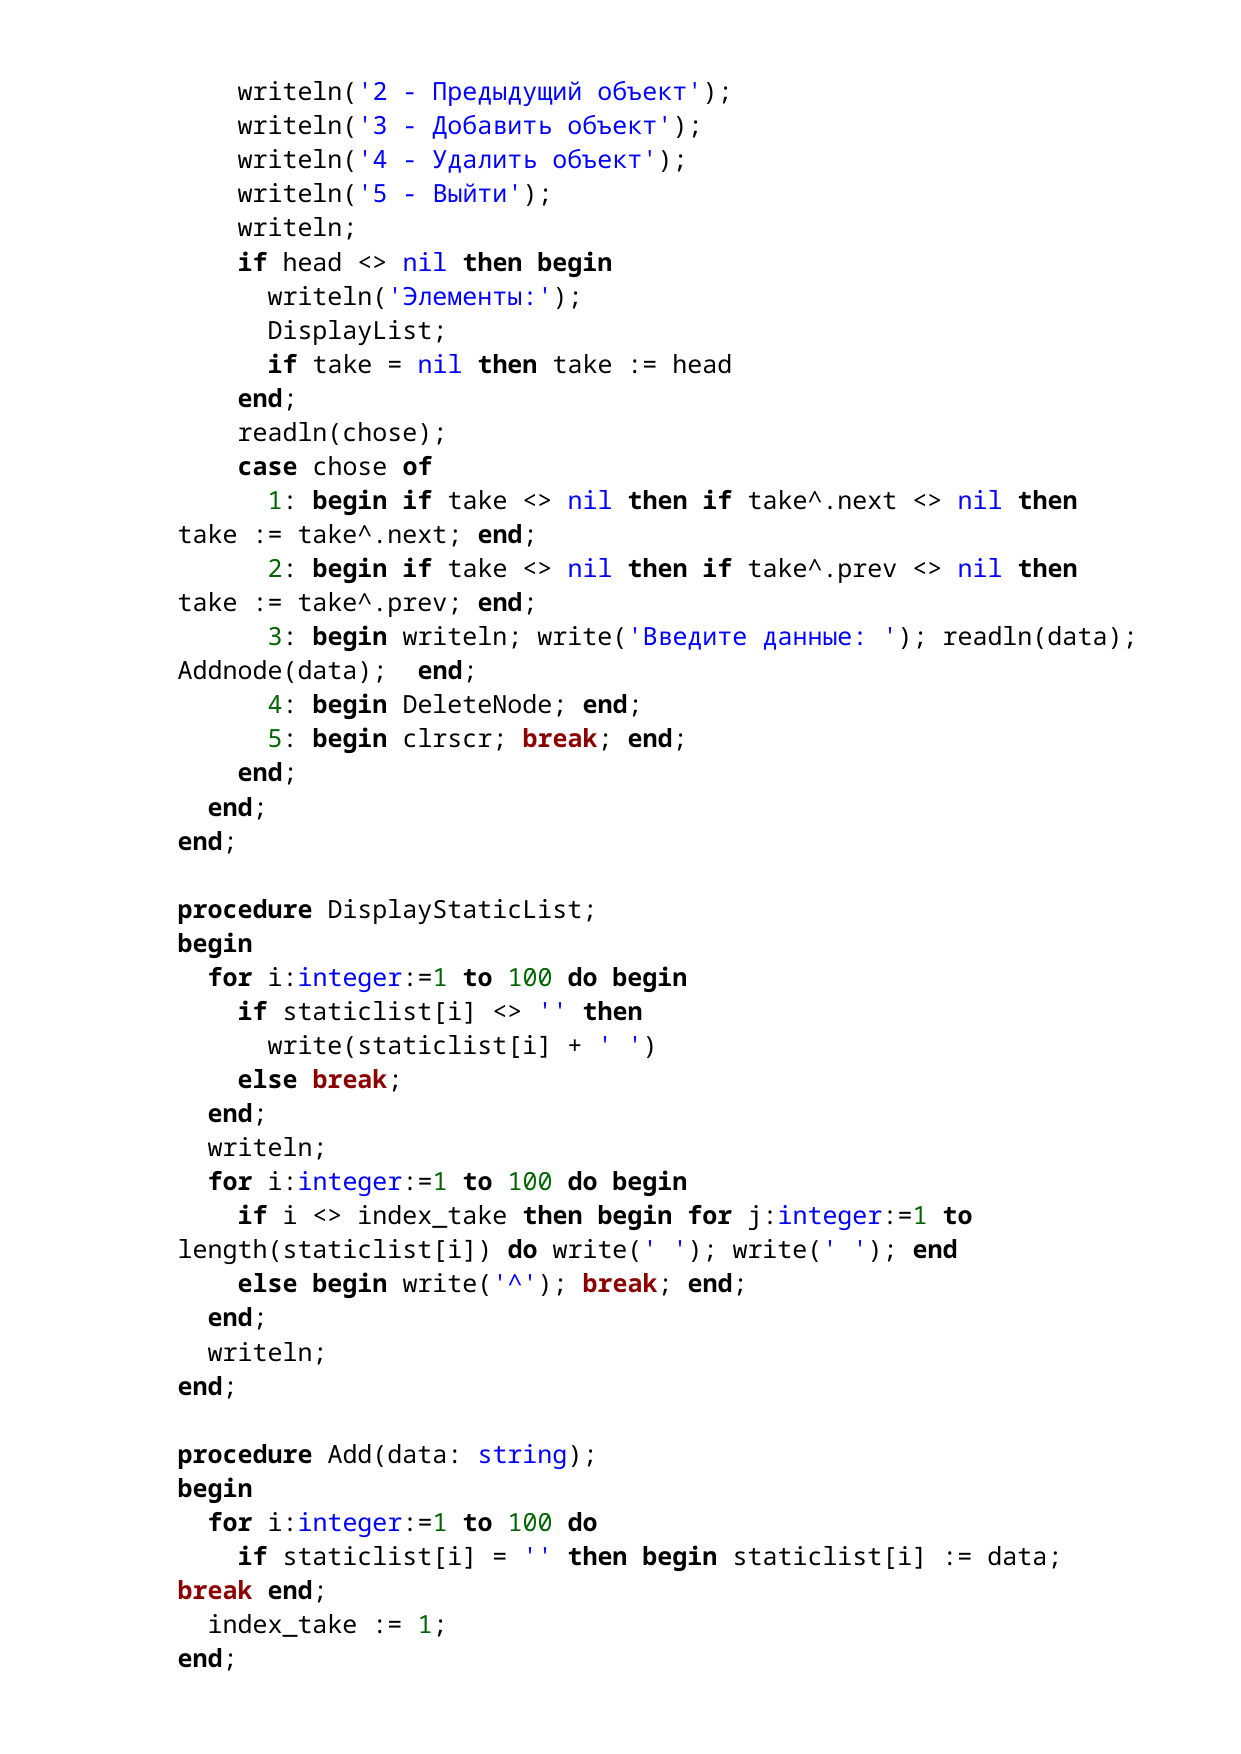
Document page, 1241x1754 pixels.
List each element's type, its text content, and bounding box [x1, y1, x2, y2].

text else begin write('^'); break; end; [177, 1266, 1152, 1300]
text for i:integer:=1 to 100 do [177, 1504, 1152, 1538]
text writeln('Элементы:'); [177, 278, 1152, 312]
text 2: begin if take <> nil then if take^.prev <> nil then take := take^.prev; end; [177, 551, 1152, 619]
text for i:integer:=1 to 100 do begin [177, 959, 1152, 993]
text end; [177, 1368, 1152, 1402]
text DisplayList; [177, 312, 1152, 346]
text end; [177, 789, 1152, 823]
text writeln('5 - Выйти'); [177, 176, 1152, 210]
text end; [177, 380, 1152, 414]
text end; [177, 1641, 1152, 1675]
text if head <> nil then begin [177, 244, 1152, 278]
text readln(chose); [177, 414, 1152, 448]
text end; [177, 1096, 1152, 1130]
text procedure Add(data: string); [177, 1436, 1152, 1470]
text if take = nil then take := head [177, 346, 1152, 380]
text 3: begin writeln; write('Введите данные: '); readln(data); Addnode(data); end; [177, 619, 1152, 687]
text if staticlist[i] = '' then begin staticlist[i] := data; break end; [177, 1538, 1152, 1607]
text index_take := 1; [177, 1607, 1152, 1641]
text end; [177, 1300, 1152, 1334]
text 4: begin DeleteNode; end; [177, 687, 1152, 721]
text writeln; [177, 1334, 1152, 1368]
text if staticlist[i] <> '' then [177, 993, 1152, 1028]
text write(staticlist[i] + ' ') [177, 1028, 1152, 1062]
text case chose of [177, 448, 1152, 483]
text writeln('4 - Удалить объект'); [177, 142, 1152, 176]
text writeln('3 - Добавить объект'); [177, 108, 1152, 142]
text writeln; [177, 1130, 1152, 1164]
text procedure DisplayStaticList; [177, 891, 1152, 925]
text else break; [177, 1062, 1152, 1096]
text begin [177, 925, 1152, 959]
text end; [177, 823, 1152, 857]
text begin [177, 1470, 1152, 1504]
text for i:integer:=1 to 100 do begin [177, 1164, 1152, 1198]
text 5: begin clrscr; break; end; [177, 721, 1152, 755]
text 1: begin if take <> nil then if take^.next <> nil then take := take^.next; end; [177, 483, 1152, 551]
text end; [177, 755, 1152, 789]
text writeln('2 - Предыдущий объект'); [177, 74, 1152, 108]
text if i <> index_take then begin for j:integer:=1 to length(staticlist[i]) do write(' '); write(' '); end [177, 1198, 1152, 1266]
text writeln; [177, 210, 1152, 244]
